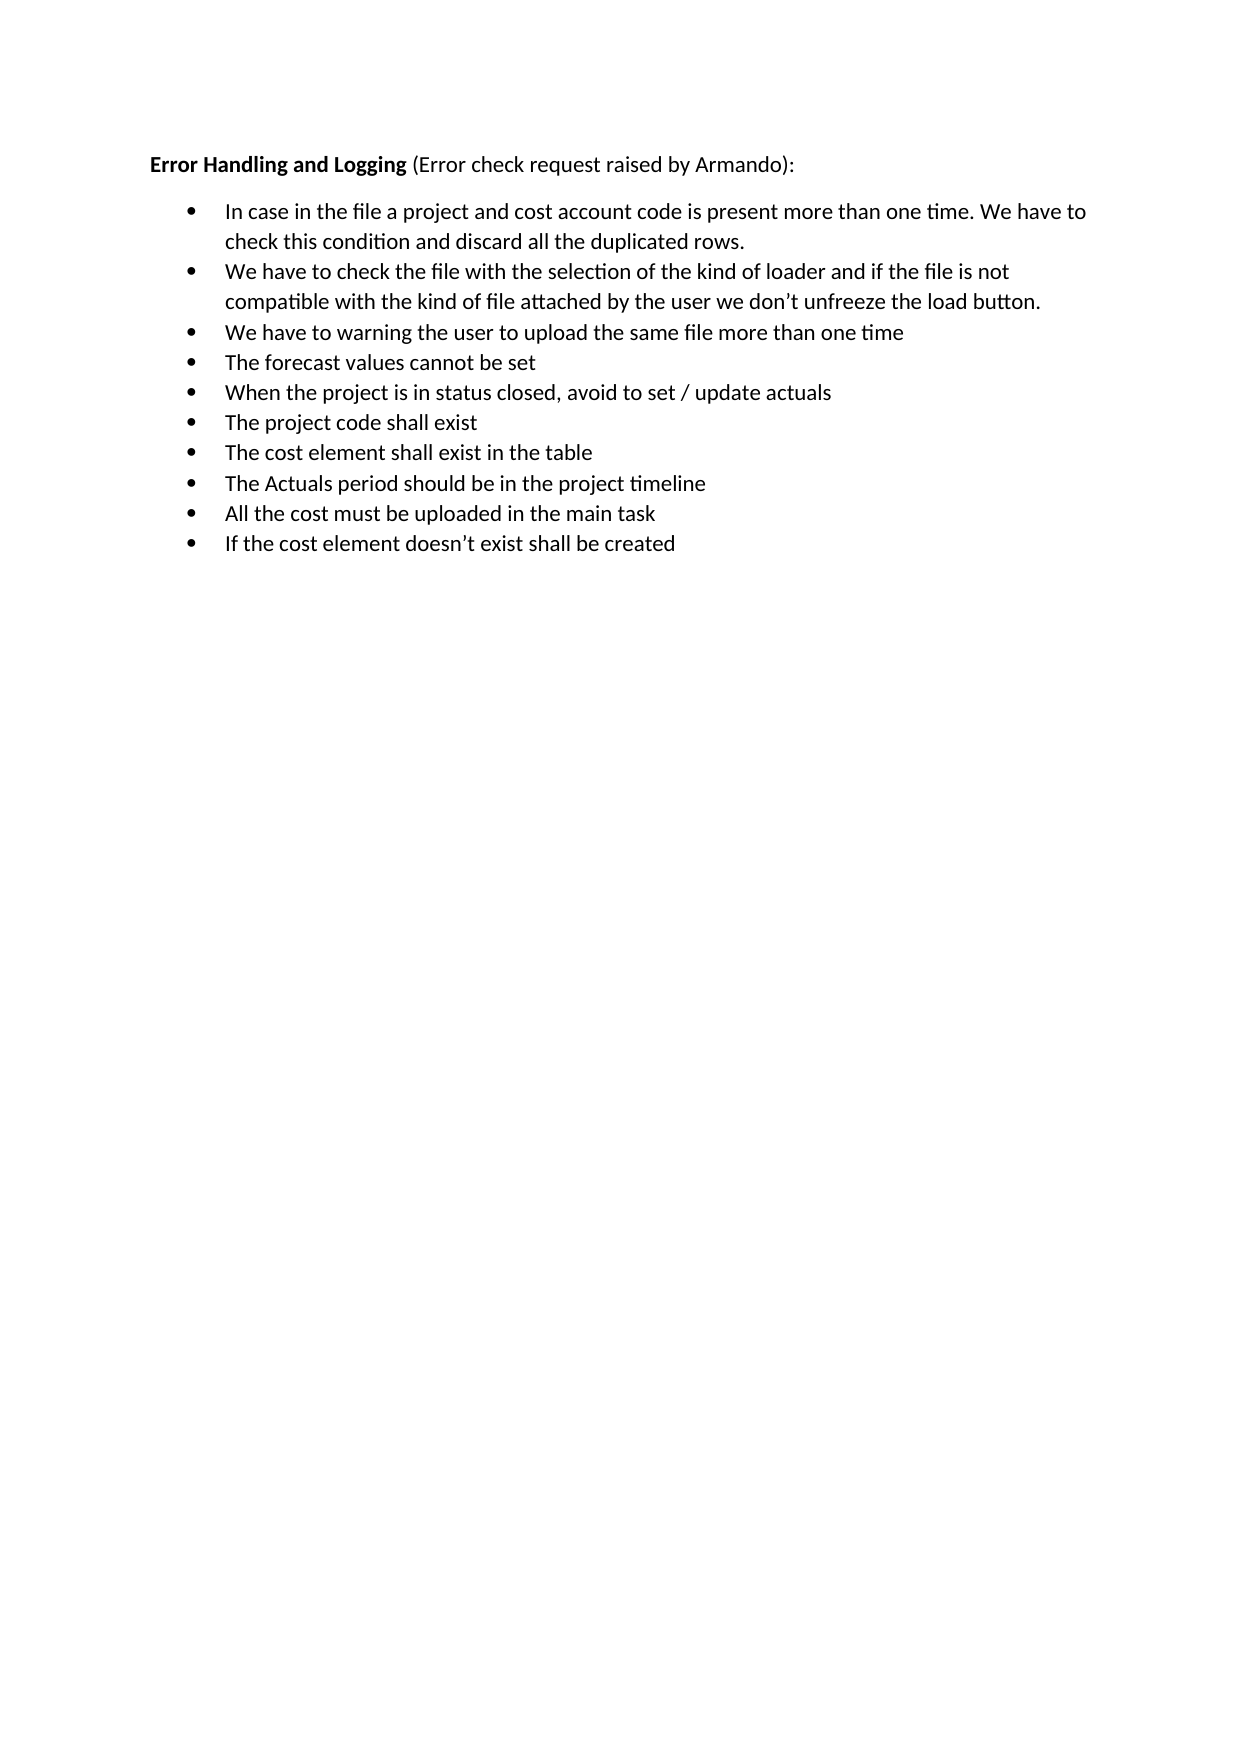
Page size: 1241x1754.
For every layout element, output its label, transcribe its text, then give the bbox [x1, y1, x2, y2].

list The forecast values cannot be set [187, 348, 1090, 376]
text Error Handling and Logging (Error check request raised by Armando): [150, 150, 1090, 178]
list The Actuals period should be in the project timeline [187, 469, 1090, 497]
list All the cost must be uploaded in the main task [187, 499, 1090, 527]
list The project code shall exist [187, 408, 1090, 436]
list We have to check the file with the selection of the kind of loader and if the file is not compatible with the kind of file attached by the user we don’t unfreeze the load button. [187, 257, 1090, 316]
list When the project is in status closed, avoid to set / update actuals [187, 378, 1090, 406]
list We have to warning the user to upload the same file more than one time [187, 318, 1090, 346]
list In case in the file a project and cost account code is present more than one time. We have to check this condition and discard all the duplicated rows. [187, 197, 1090, 255]
list If the cost element doesn’t exist shall be created [187, 529, 1090, 557]
list The cost element shall exist in the table [187, 438, 1090, 467]
